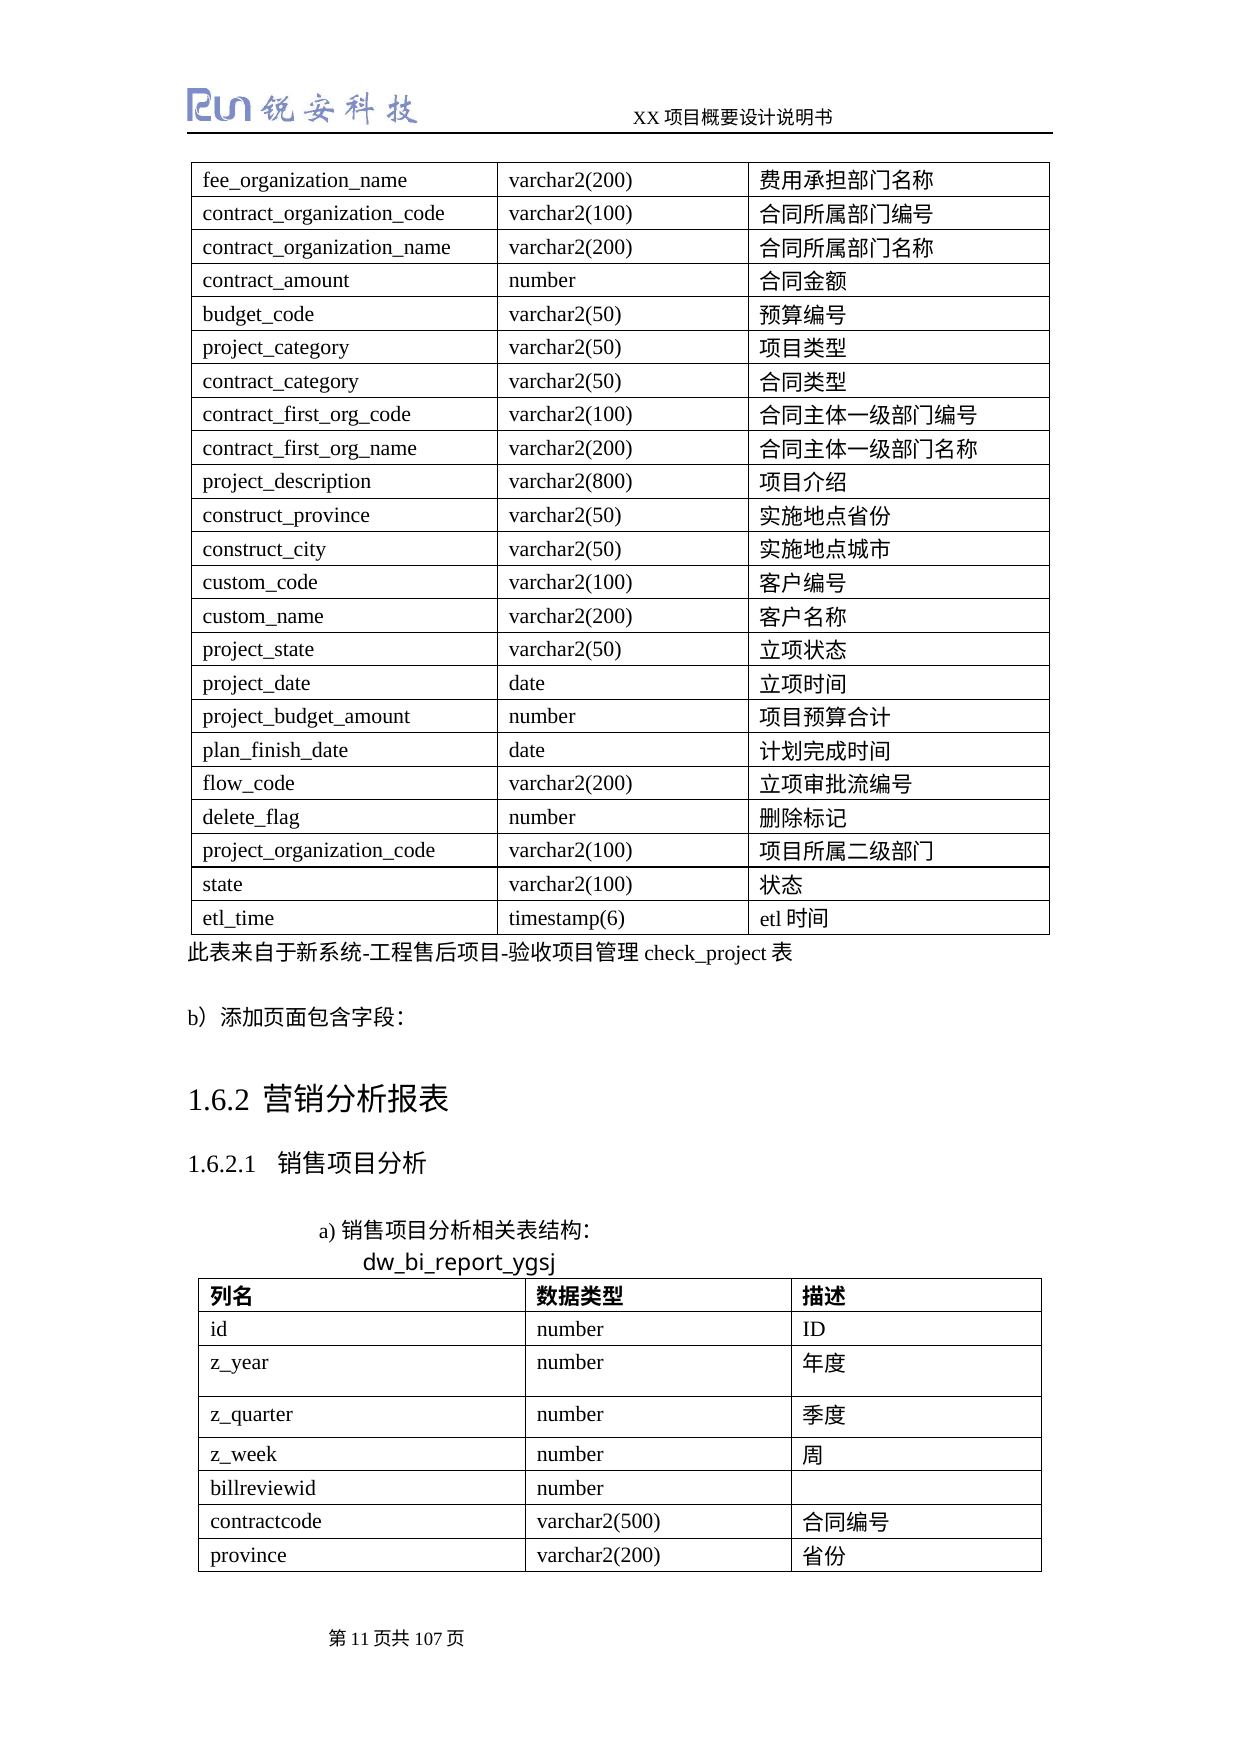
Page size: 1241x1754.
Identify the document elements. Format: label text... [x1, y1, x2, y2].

text 此表来自于新系统-工程售后项目-验收项目管理 check_project表 [187, 934, 1053, 967]
table_cell delete_flag [192, 800, 497, 833]
table_header 列名 [199, 1279, 525, 1311]
table_cell 省份 [792, 1539, 1041, 1571]
list a) 销售项目分析相关表结构： [318, 1213, 1053, 1245]
text b）添加页面包含字段： [187, 999, 1053, 1032]
table_cell 费用承担部门名称 [749, 163, 1049, 196]
table_cell budget_code [192, 297, 497, 330]
table_cell [792, 1471, 1041, 1504]
table_cell custom_name [192, 599, 497, 632]
table_cell varchar2(200) [498, 163, 748, 196]
table_cell 项目介绍 [749, 465, 1049, 497]
table_cell 删除标记 [749, 800, 1049, 833]
table_cell contract_first_org_code [192, 398, 497, 430]
table_cell 计划完成时间 [749, 733, 1049, 766]
table_cell etl时间 [749, 901, 1049, 933]
table_cell project_budget_amount [192, 700, 497, 732]
table_cell varchar2(100) [498, 834, 748, 866]
list dw_bi_report_ygsj [318, 1245, 1053, 1278]
table_cell varchar2(100) [498, 197, 748, 229]
table_cell varchar2(50) [498, 364, 748, 397]
table_cell varchar2(50) [498, 297, 748, 330]
table_cell date [498, 733, 748, 766]
table_cell contract_first_org_name [192, 431, 497, 464]
table_cell number [526, 1346, 791, 1396]
table_cell 合同主体一级部门编号 [749, 398, 1049, 430]
table_cell 项目所属二级部门 [749, 834, 1049, 866]
table_cell varchar2(100) [498, 398, 748, 430]
table_cell varchar2(200) [498, 599, 748, 632]
table_cell 合同所属部门编号 [749, 197, 1049, 229]
table_cell 合同编号 [792, 1505, 1041, 1537]
table_cell varchar2(800) [498, 465, 748, 497]
table_cell 立项审批流编号 [749, 767, 1049, 799]
table_cell 季度 [792, 1397, 1041, 1437]
table_cell varchar2(200) [498, 431, 748, 464]
table_cell z_week [199, 1438, 525, 1470]
table_cell project_date [192, 666, 497, 699]
table_cell varchar2(50) [498, 532, 748, 564]
table_cell construct_province [192, 499, 497, 531]
table_cell z_quarter [199, 1397, 525, 1437]
table_cell 周 [792, 1438, 1041, 1470]
table_cell contractcode [199, 1505, 525, 1537]
table_cell project_description [192, 465, 497, 497]
table_cell 预算编号 [749, 297, 1049, 330]
table_cell number [498, 264, 748, 296]
table_cell construct_city [192, 532, 497, 564]
table_cell 实施地点省份 [749, 499, 1049, 531]
table_header 数据类型 [526, 1279, 791, 1311]
table_cell number [498, 700, 748, 732]
table_cell custom_code [192, 566, 497, 598]
table_cell 实施地点城市 [749, 532, 1049, 564]
table_cell varchar2(100) [498, 868, 748, 900]
table_cell flow_code [192, 767, 497, 799]
table_cell 项目类型 [749, 331, 1049, 363]
table_cell province [199, 1539, 525, 1571]
table_cell contract_amount [192, 264, 497, 296]
picture [187, 88, 418, 125]
table_cell billreviewid [199, 1471, 525, 1504]
table_cell number [526, 1438, 791, 1470]
table_cell contract_organization_name [192, 230, 497, 263]
table_cell number [526, 1471, 791, 1504]
table_cell 项目预算合计 [749, 700, 1049, 732]
table_cell ID [792, 1312, 1041, 1345]
table_cell varchar2(200) [526, 1539, 791, 1571]
table_cell project_state [192, 633, 497, 665]
table_cell state [192, 868, 497, 900]
table_cell varchar2(100) [498, 566, 748, 598]
table_cell 合同类型 [749, 364, 1049, 397]
table_cell varchar2(50) [498, 633, 748, 665]
table_cell 客户编号 [749, 566, 1049, 598]
table_cell 合同所属部门名称 [749, 230, 1049, 263]
table_cell 立项时间 [749, 666, 1049, 699]
table_cell etl_time [192, 901, 497, 933]
table_cell number [498, 800, 748, 833]
table_cell id [199, 1312, 525, 1345]
table_cell contract_category [192, 364, 497, 397]
table_cell plan_finish_date [192, 733, 497, 766]
table_cell contract_organization_code [192, 197, 497, 229]
table_cell number [526, 1312, 791, 1345]
table_cell 状态 [749, 868, 1049, 900]
subtitle 销售项目分析 [187, 1129, 1031, 1194]
table_cell 立项状态 [749, 633, 1049, 665]
table_cell date [498, 666, 748, 699]
table_header 描述 [792, 1279, 1041, 1311]
table_cell 客户名称 [749, 599, 1049, 632]
table_cell varchar2(50) [498, 499, 748, 531]
table_cell timestamp(6) [498, 901, 748, 933]
table_cell varchar2(200) [498, 767, 748, 799]
table_cell project_organization_code [192, 834, 497, 866]
table_cell number [526, 1397, 791, 1437]
table_cell 合同主体一级部门名称 [749, 431, 1049, 464]
table_cell project_category [192, 331, 497, 363]
table_cell varchar2(200) [498, 230, 748, 263]
table_cell varchar2(50) [498, 331, 748, 363]
table_cell 合同金额 [749, 264, 1049, 296]
table_cell fee_organization_name [192, 163, 497, 196]
table_cell varchar2(500) [526, 1505, 791, 1537]
table_cell 年度 [792, 1346, 1041, 1396]
table_cell z_year [199, 1346, 525, 1396]
subtitle 营销分析报表 [187, 1064, 1053, 1129]
